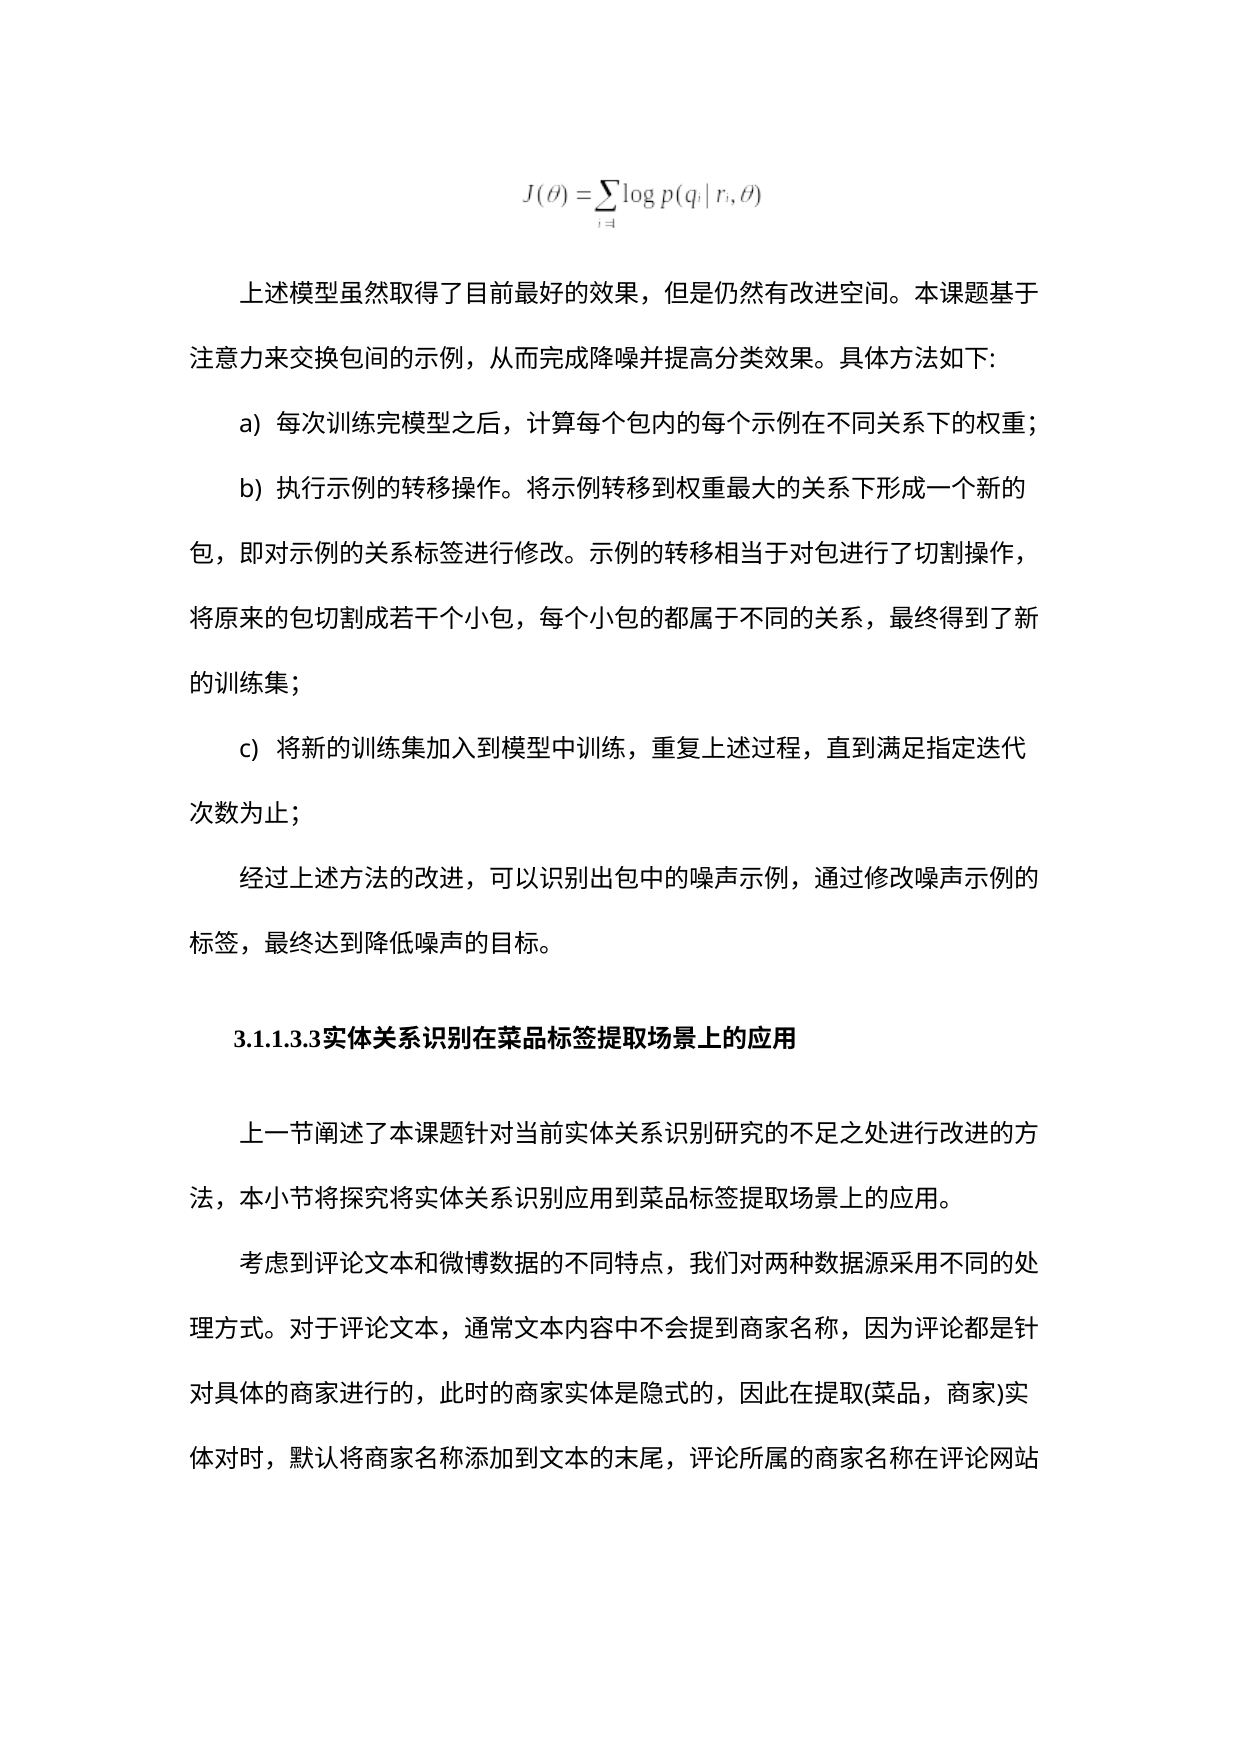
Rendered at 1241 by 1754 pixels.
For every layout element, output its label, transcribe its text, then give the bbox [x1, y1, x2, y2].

list 将新的训练集加入到模型中训练，重复上述过程，直到满足指定迭代次数为止； [189, 714, 1051, 844]
text 上一节阐述了本课题针对当前实体关系识别研究的不足之处进行改进的方法，本小节将探究将实体关系识别应用到菜品标签提取场景上的应用。 [189, 1099, 1051, 1229]
list 执行示例的转移操作。将示例转移到权重最大的关系下形成一个新的包，即对示例的关系标签进行修改。示例的转移相当于对包进行了切割操作，将原来的包切割成若干个小包，每个小包的都属于不同的关系，最终得到了新的训练集； [189, 454, 1051, 714]
text 上述模型虽然取得了目前最好的效果，但是仍然有改进空间。本课题基于注意力来交换包间的示例，从而完成降噪并提高分类效果。具体方法如下: [189, 259, 1051, 389]
text 经过上述方法的改进，可以识别出包中的噪声示例，通过修改噪声示例的标签，最终达到降低噪声的目标。 [189, 844, 1051, 974]
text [189, 1229, 1051, 1489]
text 实体关系识别在菜品标签提取场景上的应用 [233, 1004, 1051, 1069]
list 每次训练完模型之后，计算每个包内的每个示例在不同关系下的权重； [189, 389, 1051, 454]
